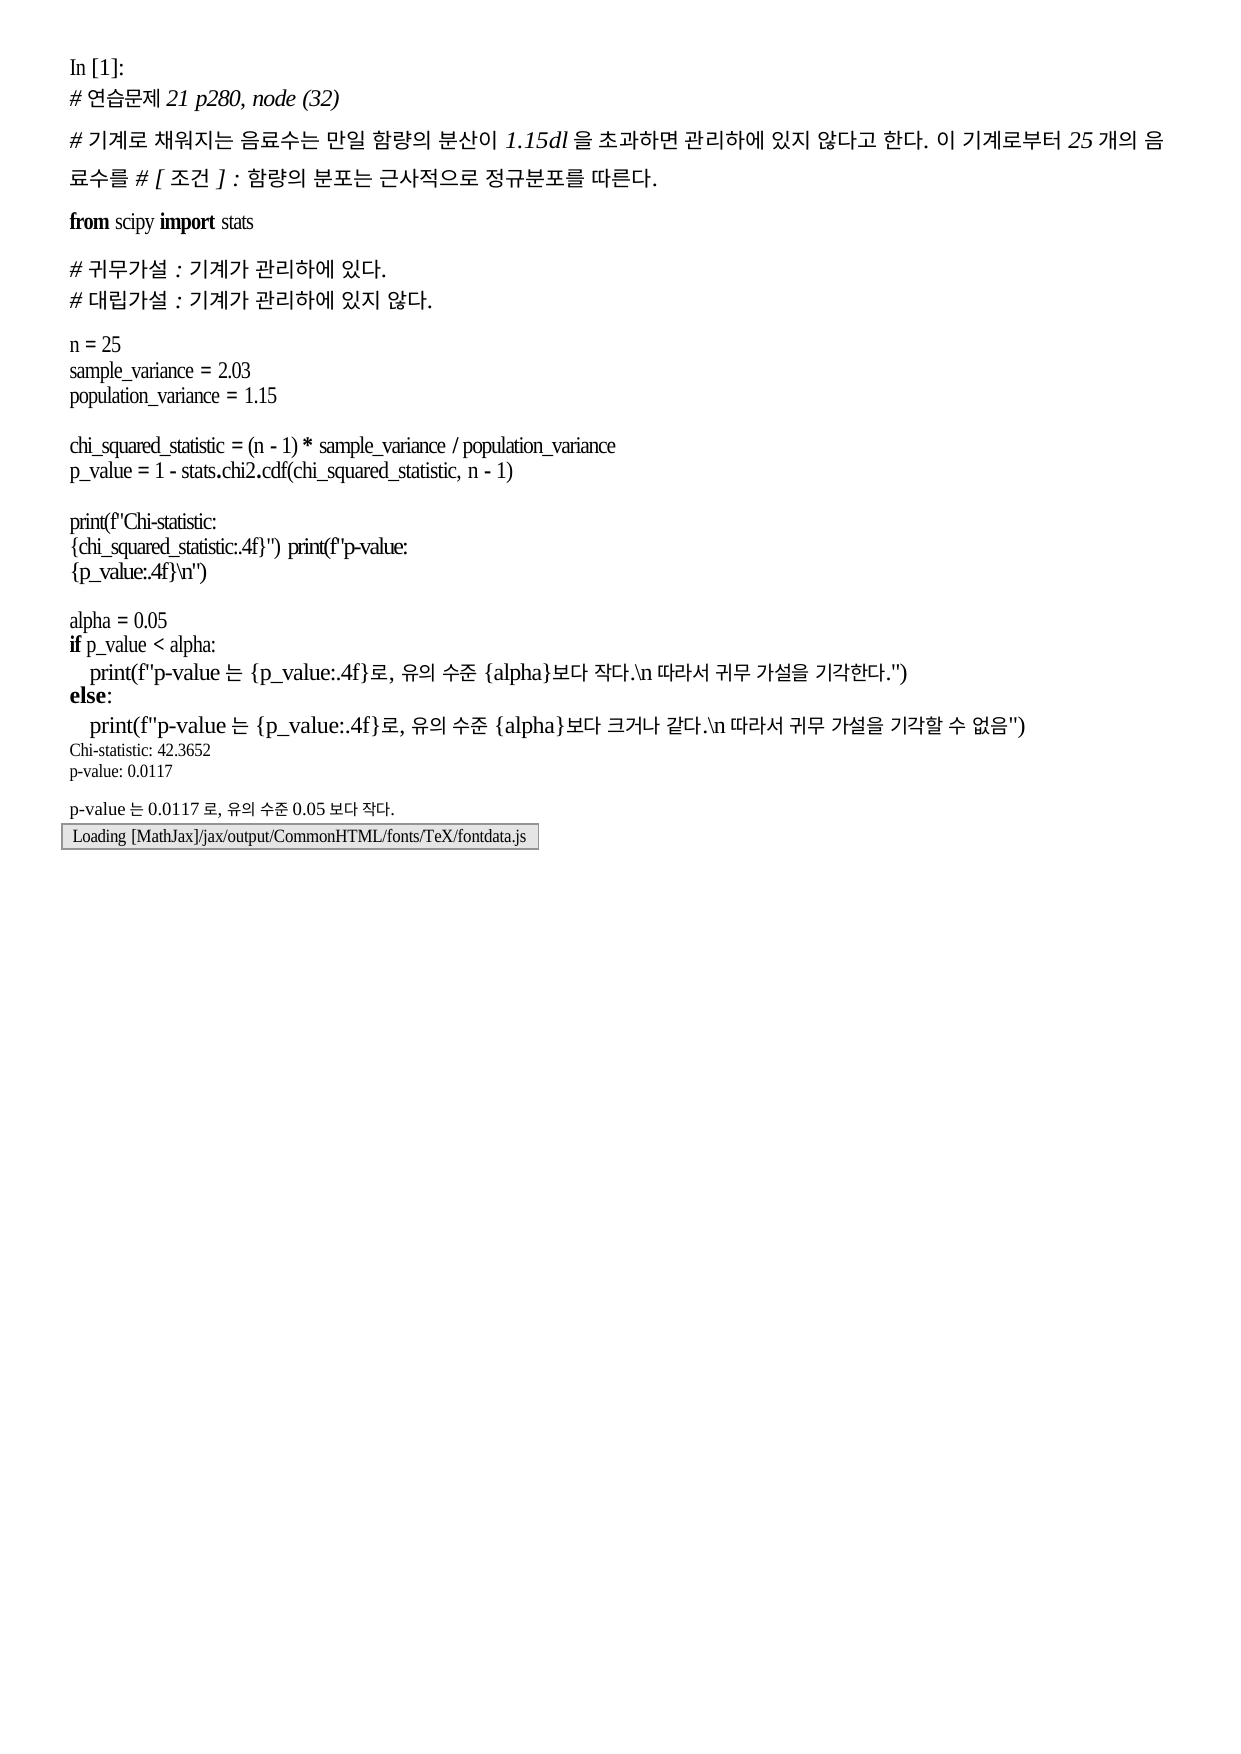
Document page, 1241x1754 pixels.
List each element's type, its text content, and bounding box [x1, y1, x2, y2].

text # 대립가설 : 기계가 관리하에 있지 않다. [69, 283, 1186, 314]
text print(f"p-value는 {p_value:.4f}로, 유의 수준 {alpha}보다 작다.\n따라서 귀무 가설을 기각한다.") [89, 657, 1186, 686]
text from scipy import stats [69, 207, 1186, 234]
text In [1]: [69, 56, 1186, 80]
text # 연습문제 21 p280, node (32) [69, 80, 1186, 113]
text print(f"p-value는 {p_value:.4f}로, 유의 수준 {alpha}보다 크거나 같다.\n따라서 귀무 가설을 기각할 수 없음") [89, 707, 1186, 740]
text chi_squared_statistic = (n - 1) * sample_variance / population_variance p_value = 1 - stats.chi2.cdf(chi_squared_statistic, n - 1) [69, 434, 661, 484]
text Chi-statistic: 42.3652 [69, 740, 1186, 761]
title else: [69, 686, 1186, 707]
text print(f"Chi-statistic: {chi_squared_statistic:.4f}") print(f"p-value: {p_value:.4f}\n") [69, 509, 431, 585]
text sample_variance = 2.03 [69, 358, 1186, 383]
text n = 25 [69, 332, 1186, 358]
text population_variance = 1.15 [69, 383, 1186, 409]
text p-value: 0.0117 [69, 761, 1186, 782]
text # 귀무가설 : 기계가 관리하에 있다. [69, 252, 1186, 283]
text # 기계로 채워지는 음료수는 만일 함량의 분산이 1.15dl을 초과하면 관리하에 있지 않다고 한다. 이 기계로부터 25개의 음료수를 # [ 조건 ] : 함량의 분포는 근사적으로 정규분포를 따른다. [69, 126, 1176, 193]
text if p_value < alpha: [69, 634, 1186, 657]
text p-value는 0.0117로, 유의 수준 0.05보다 작다. [69, 797, 1186, 819]
text alpha = 0.05 [69, 608, 1186, 634]
